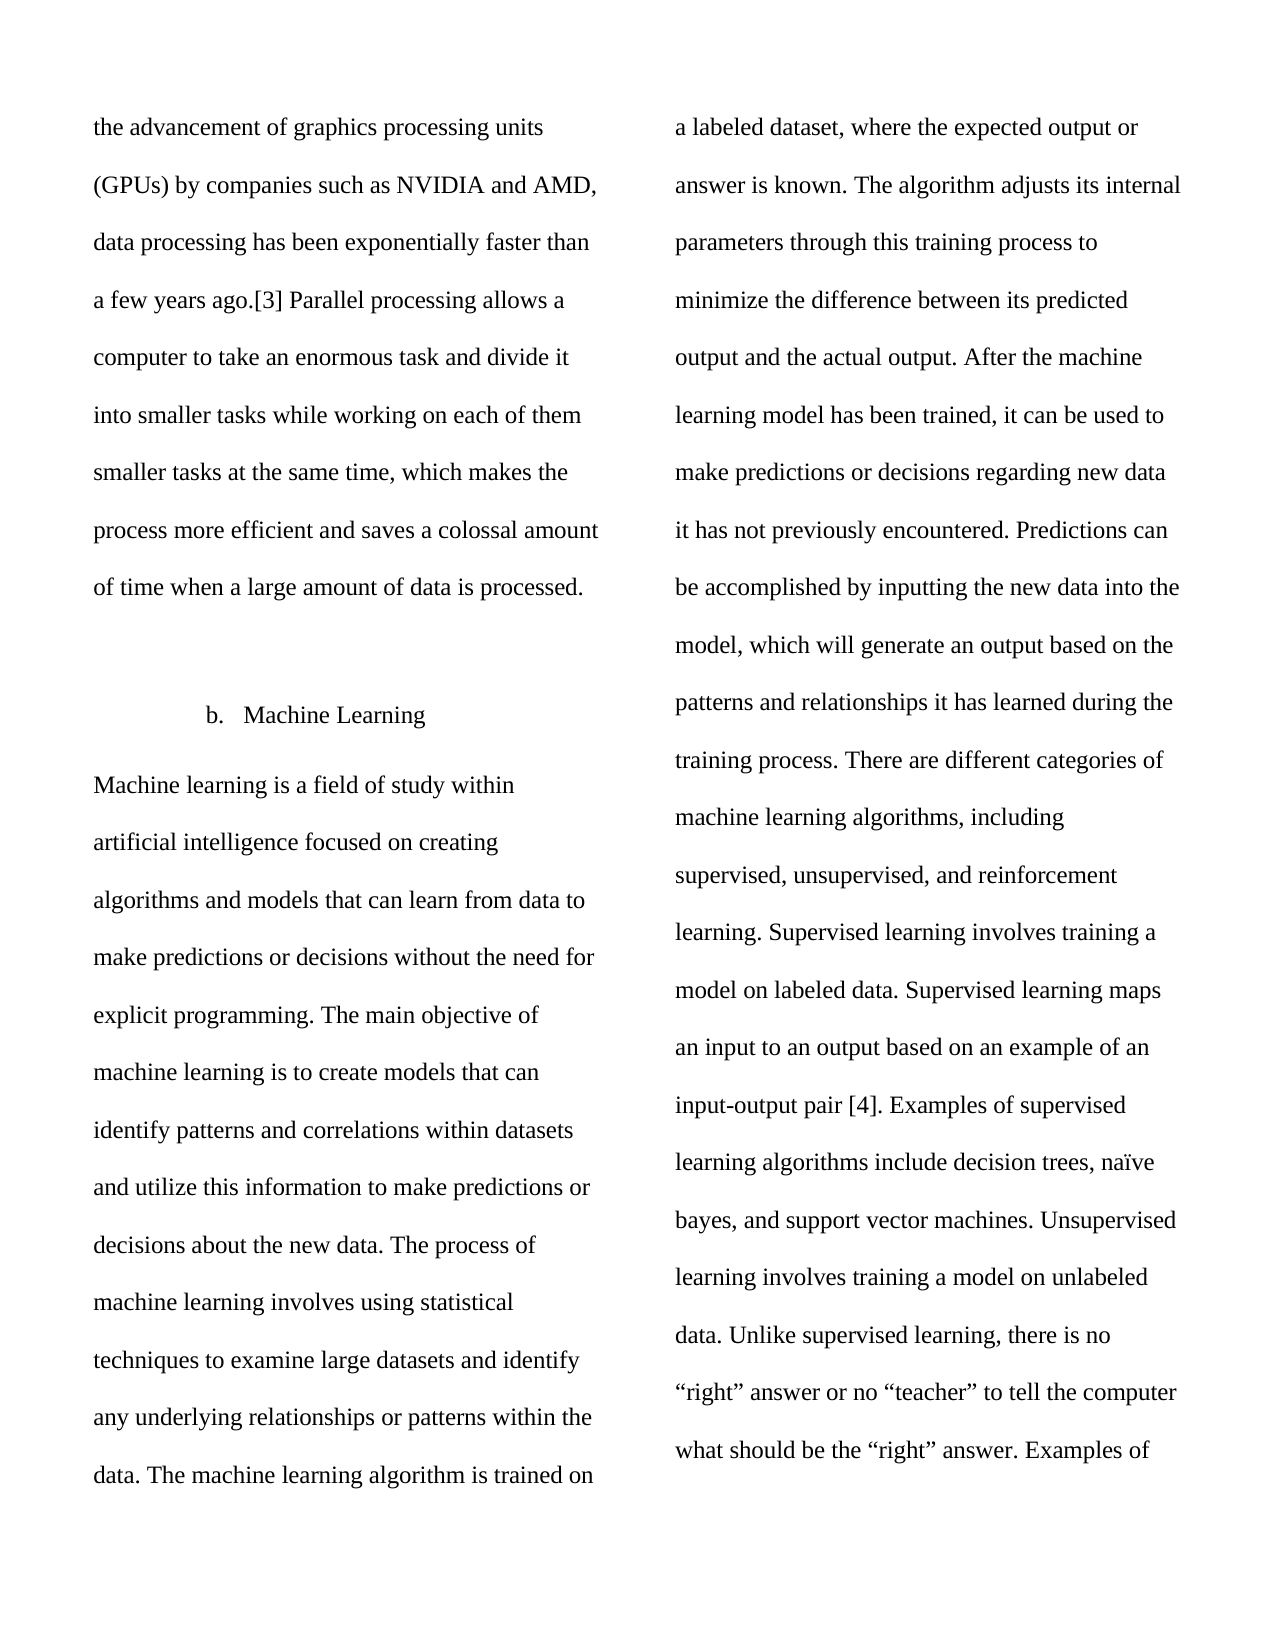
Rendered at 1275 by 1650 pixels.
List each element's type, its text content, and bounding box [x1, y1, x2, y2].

list Machine Learning [206, 700, 600, 729]
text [93, 770, 600, 1489]
